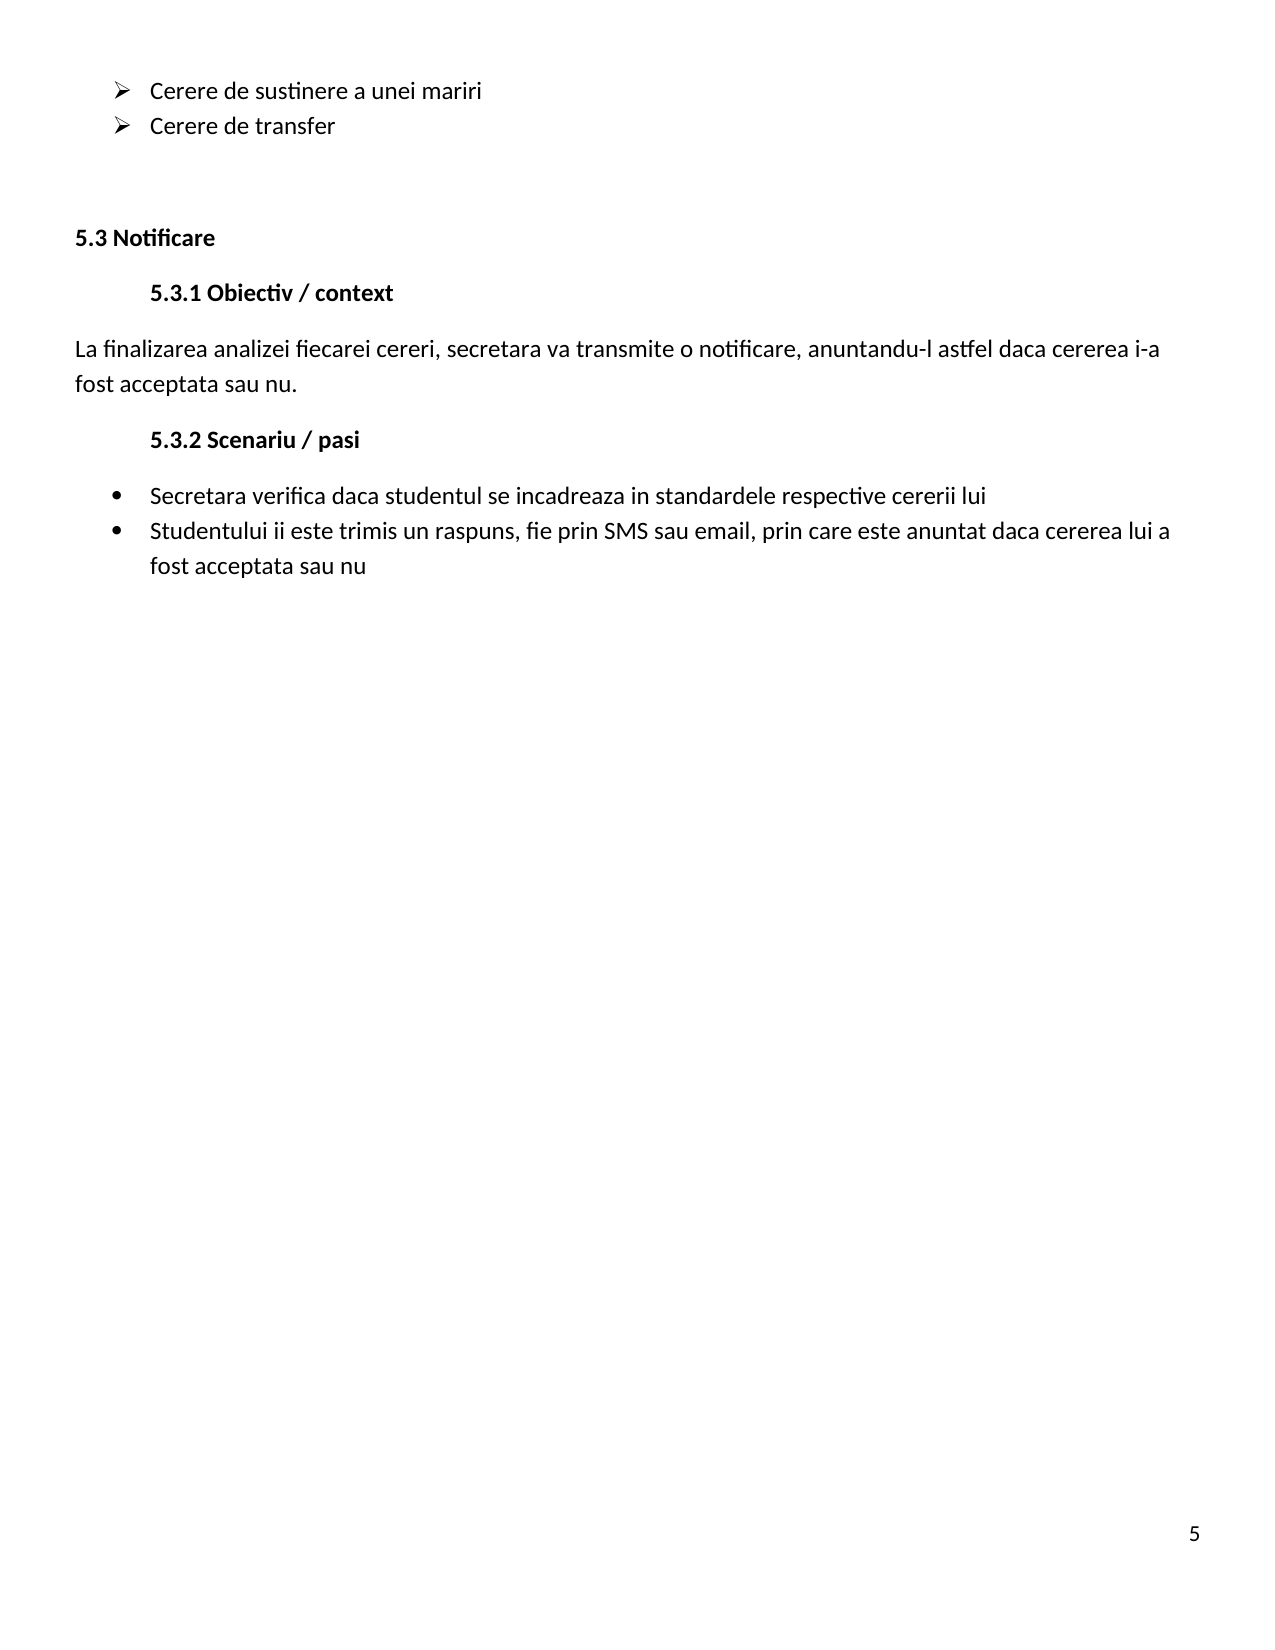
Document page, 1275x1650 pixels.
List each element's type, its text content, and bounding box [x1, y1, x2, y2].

list Cerere de sustinere a unei mariri [112, 75, 1200, 106]
list Cerere de transfer [112, 110, 1200, 141]
list Studentului ii este trimis un raspuns, fie prin SMS sau email, prin care este anuntat daca cererea lui a fost acceptata sau nu [112, 515, 1200, 581]
text 5.3.2 Scenariu / pasi [75, 424, 1200, 455]
text La finalizarea analizei fiecarei cereri, secretara va transmite o notificare, anuntandu-l astfel daca cererea i-a fost acceptata sau nu. [75, 333, 1200, 399]
text 5.3 Notificare [75, 222, 1200, 252]
list Secretara verifica daca studentul se incadreaza in standardele respective cererii lui [112, 480, 1200, 511]
text 5.3.1 Obiectiv / context [75, 277, 1200, 308]
